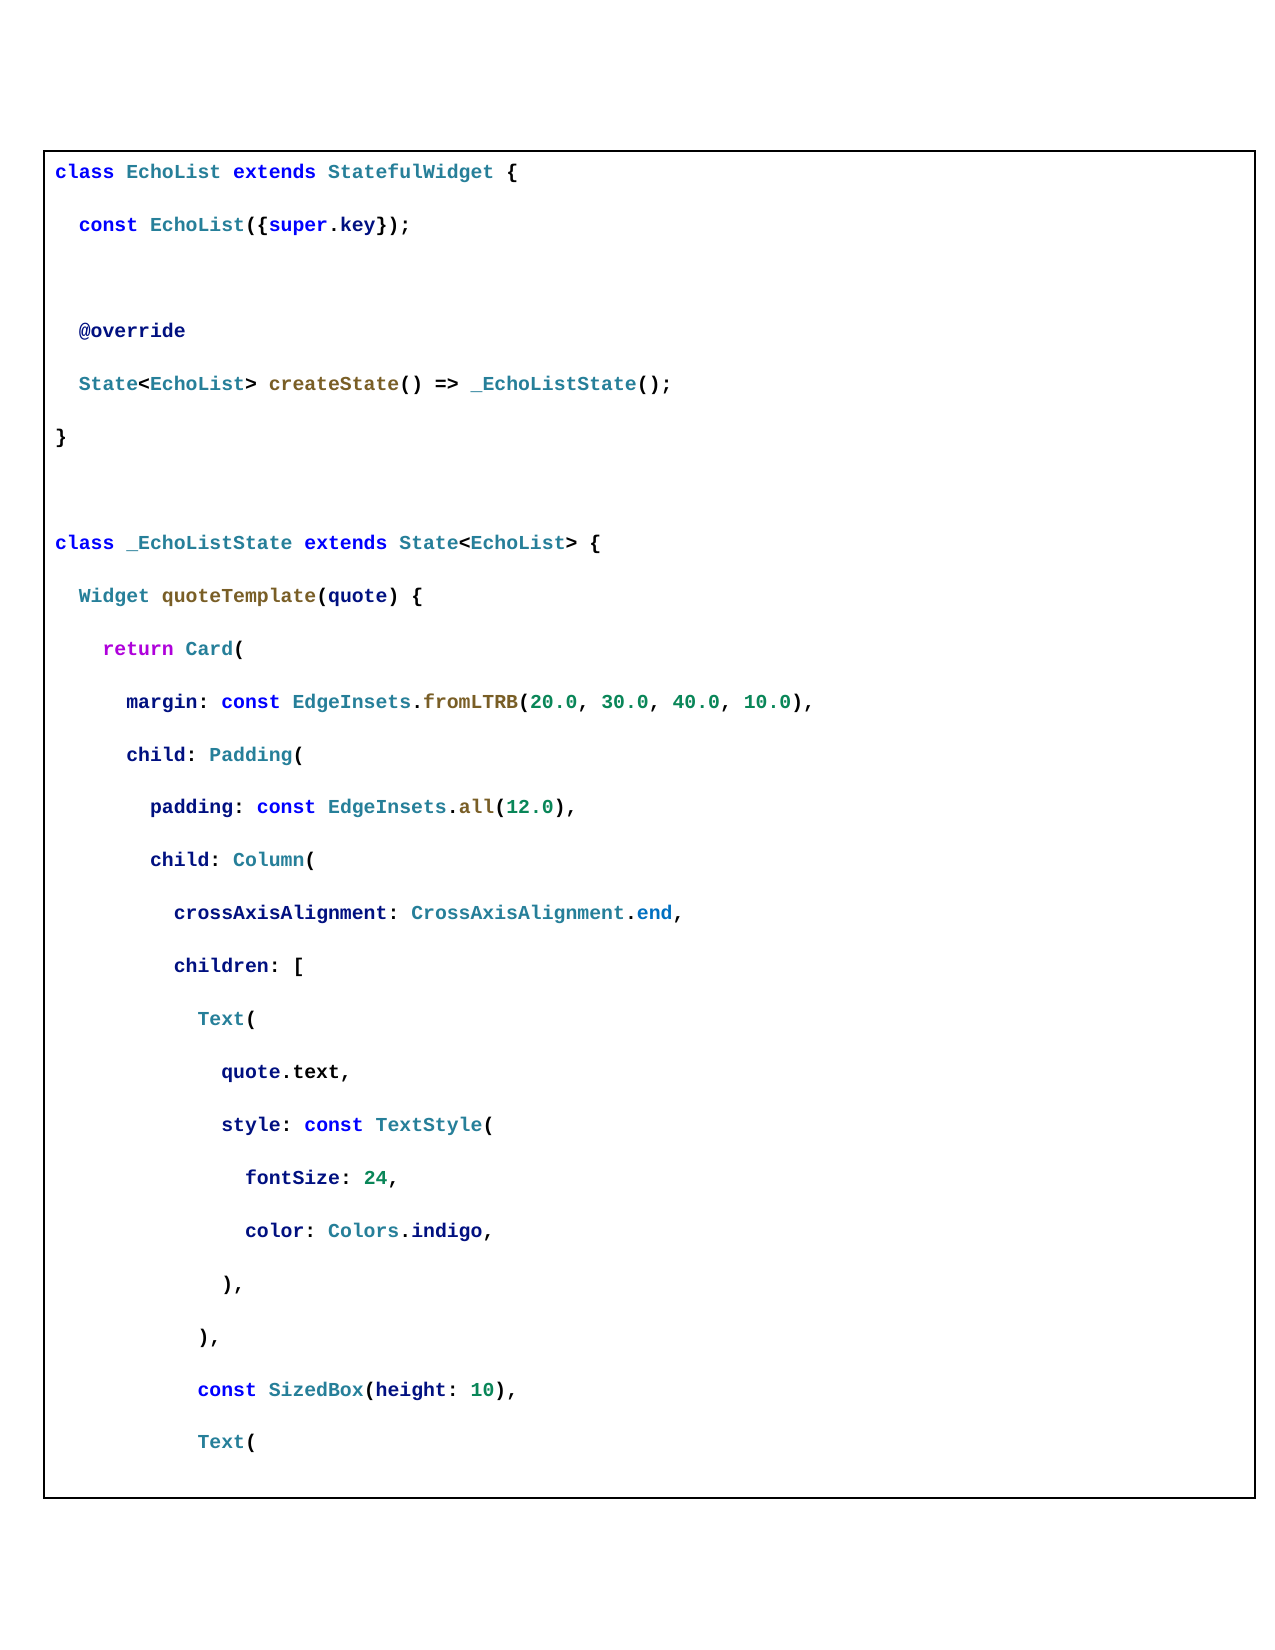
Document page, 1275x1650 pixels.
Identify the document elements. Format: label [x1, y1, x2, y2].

table_header [45, 152, 1254, 1497]
